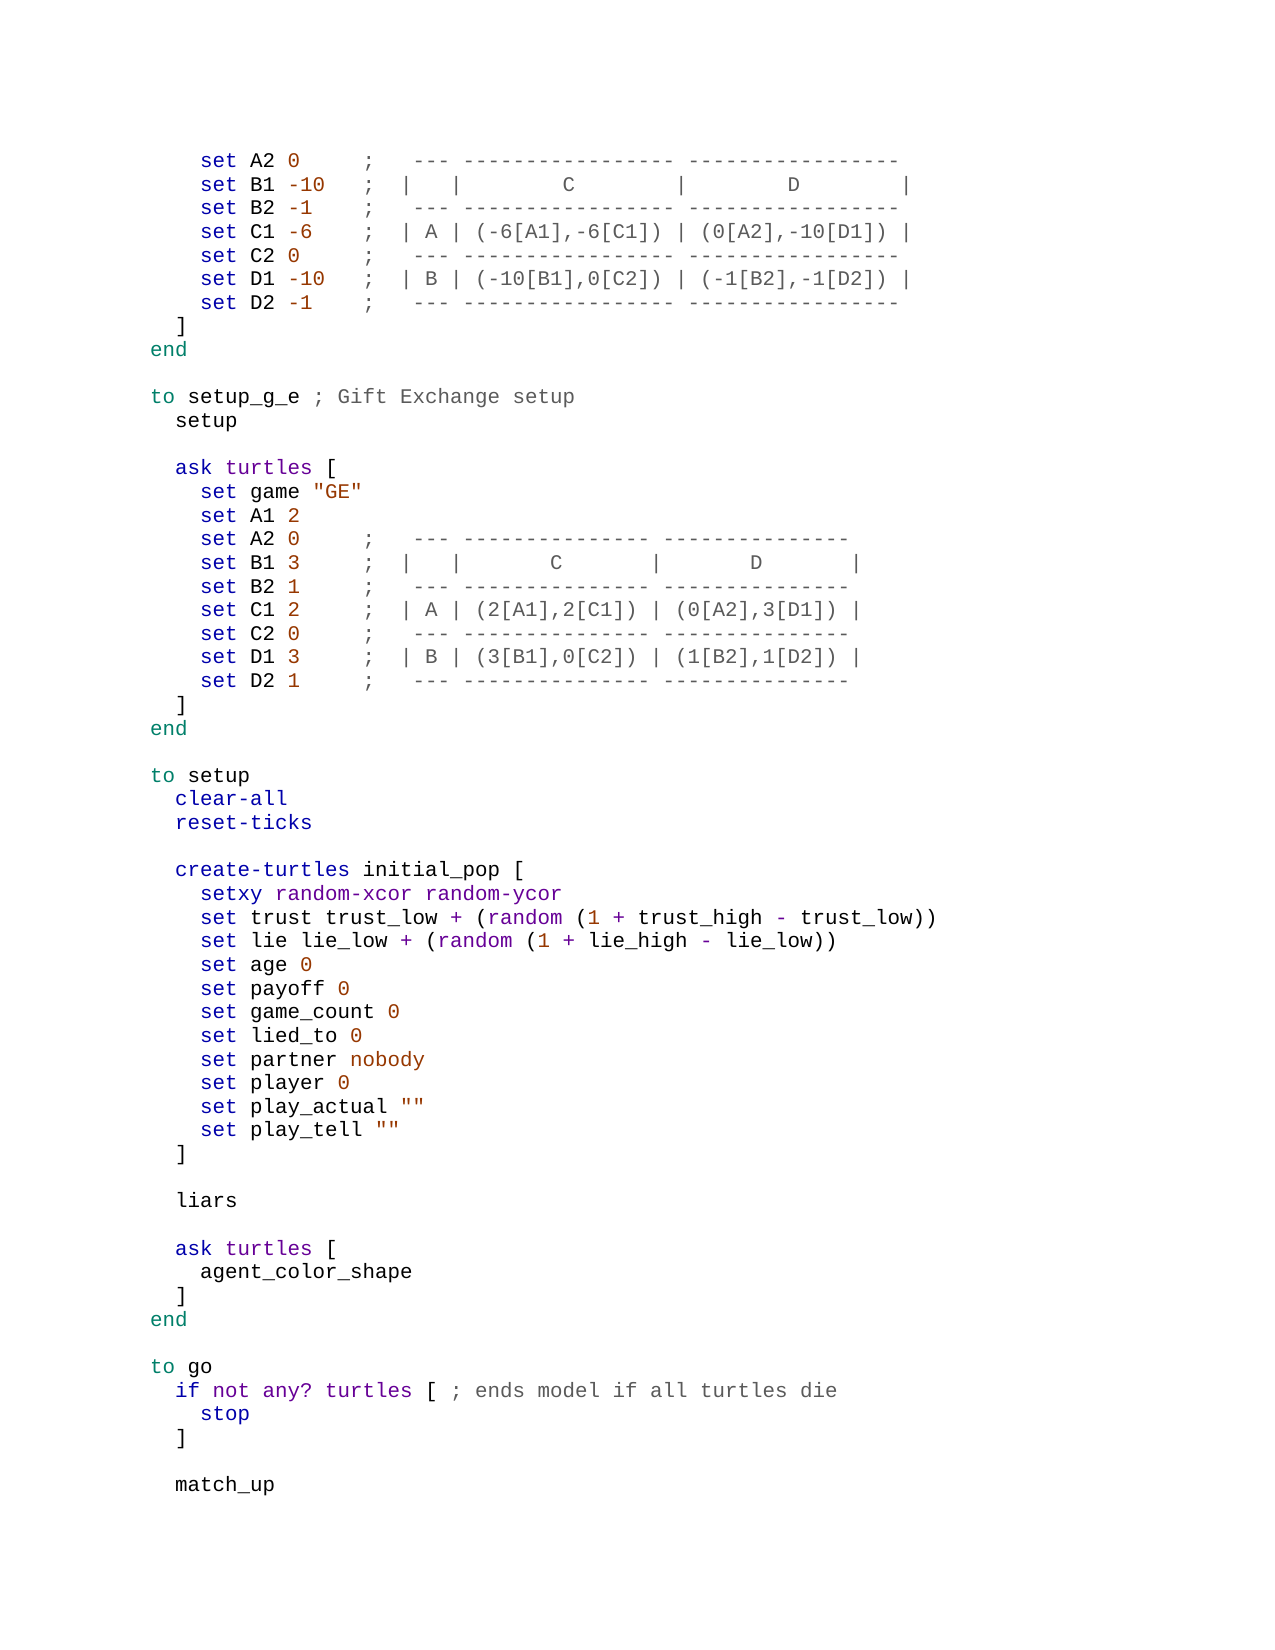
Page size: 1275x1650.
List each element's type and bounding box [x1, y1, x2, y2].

text [150, 150, 1125, 1498]
